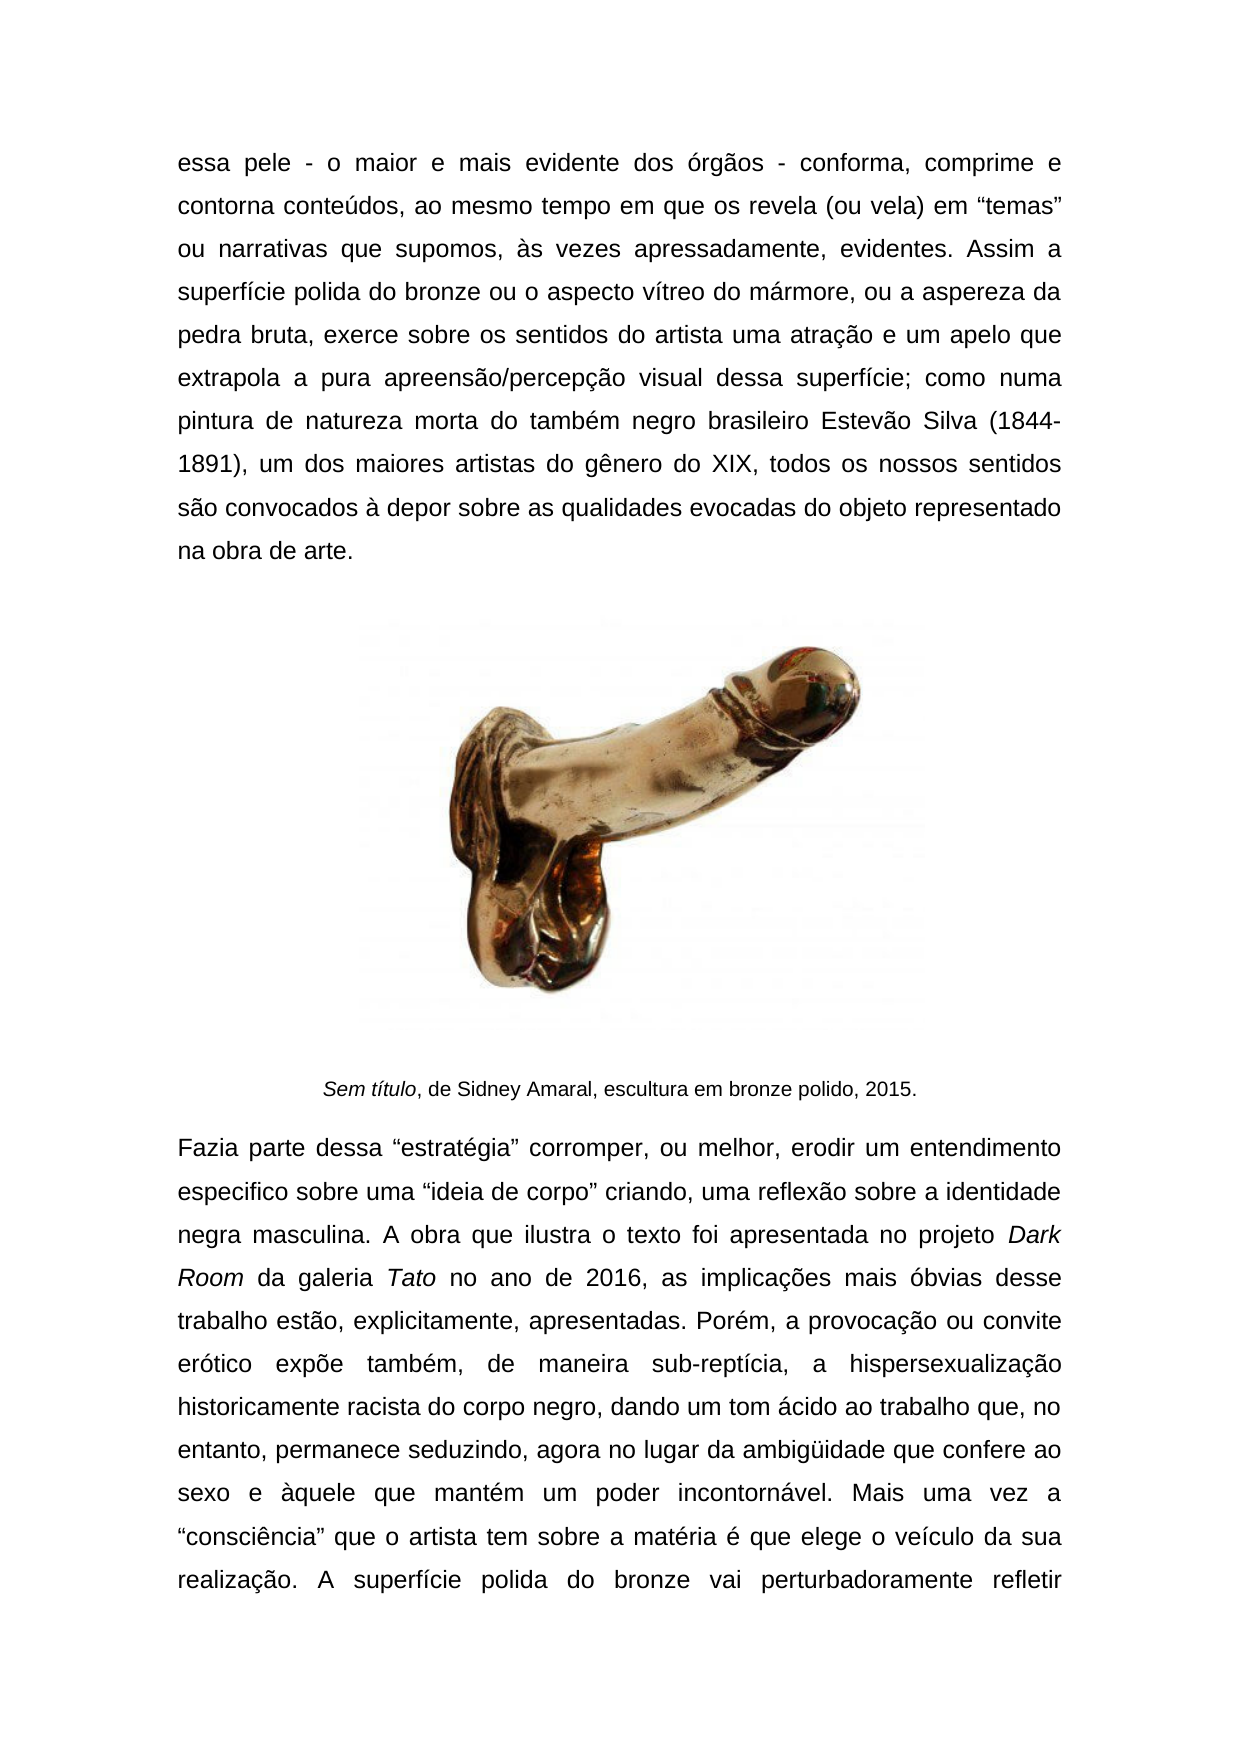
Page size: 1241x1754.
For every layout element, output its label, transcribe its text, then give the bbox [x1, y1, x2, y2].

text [177, 148, 1063, 564]
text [177, 1133, 1063, 1593]
picture [359, 606, 926, 1030]
